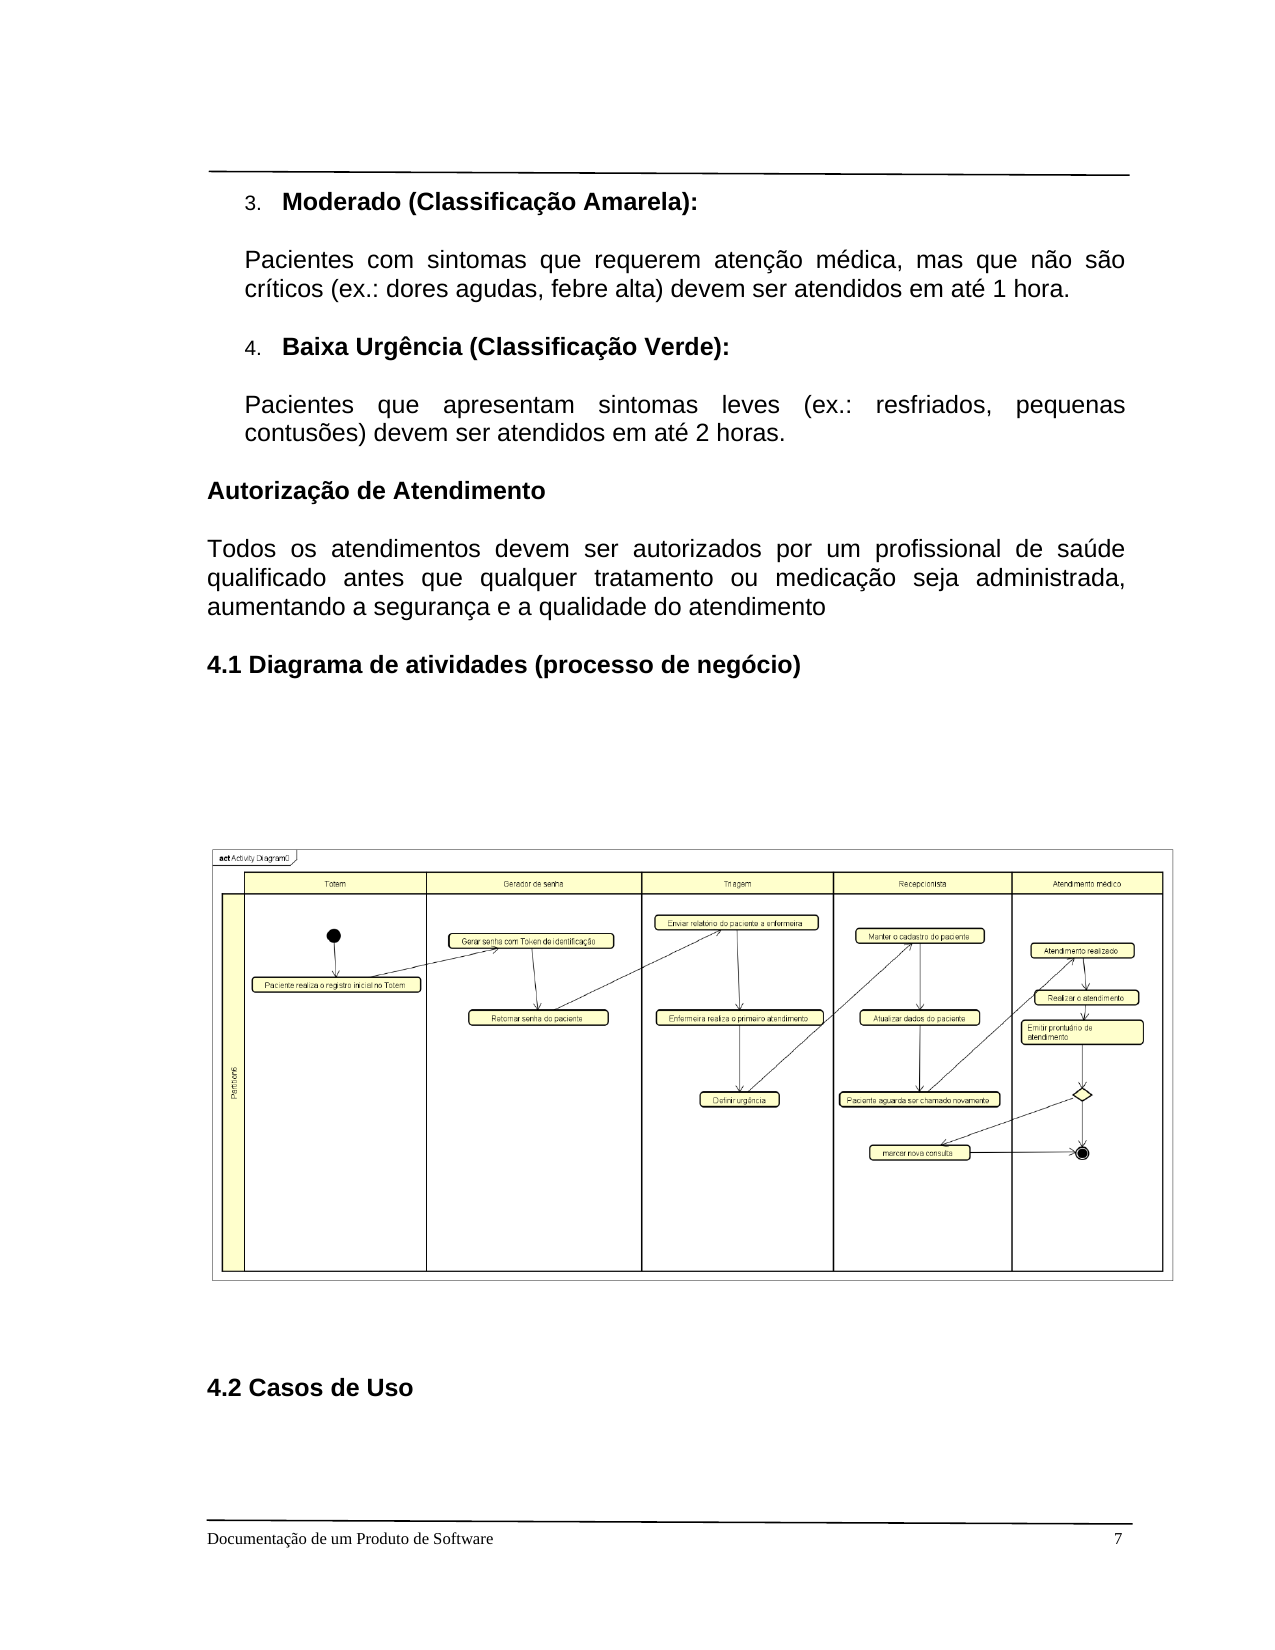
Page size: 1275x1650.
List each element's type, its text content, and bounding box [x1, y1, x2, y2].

list Baixa Urgência (Classificação Verde): [244, 332, 1127, 360]
list Moderado (Classificação Amarela): [244, 177, 1127, 216]
text Autorização de Atendimento [207, 476, 1127, 505]
text Todos os atendimentos devem ser autorizados por um profissional de saúde qualificado antes que qualquer tratamento ou medicação seja administrada, aumentando a segurança e a qualidade do atendimento [207, 534, 1127, 620]
text 4.2 Casos de Uso [207, 1373, 1127, 1402]
picture [206, 843, 1178, 1287]
text Pacientes que apresentam sintomas leves (ex.: resfriados, pequenas contusões) devem ser atendidos em até 2 horas. [244, 389, 1127, 447]
text 4.1 Diagrama de atividades (processo de negócio) [207, 649, 1127, 678]
text Pacientes com sintomas que requerem atenção médica, mas que não são críticos (ex.: dores agudas, febre alta) devem ser atendidos em até 1 hora. [244, 245, 1127, 302]
